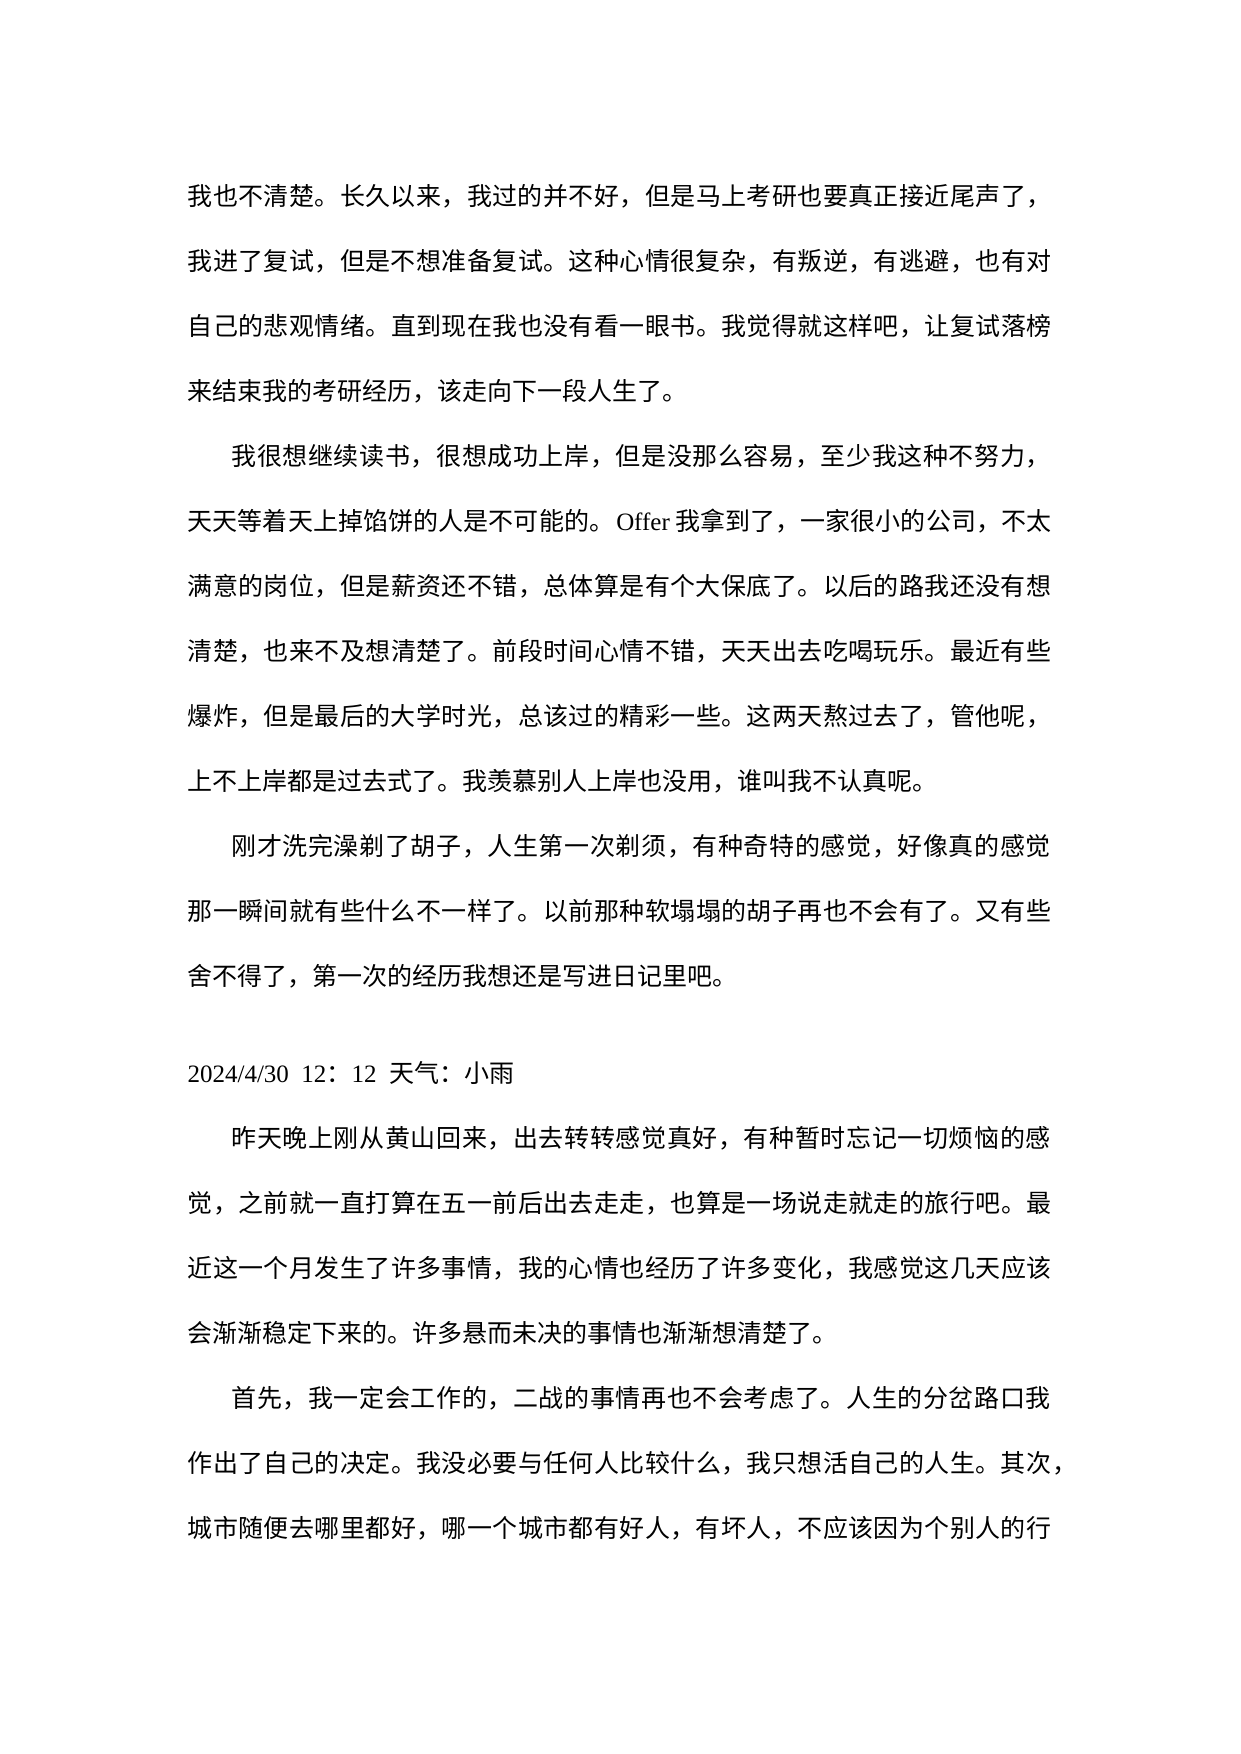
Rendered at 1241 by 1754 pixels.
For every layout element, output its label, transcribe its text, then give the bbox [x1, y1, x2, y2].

text 昨天晚上刚从黄山回来，出去转转感觉真好，有种暂时忘记一切烦恼的感觉，之前就一直打算在五一前后出去走走，也算是一场说走就走的旅行吧。最近这一个月发生了许多事情，我的心情也经历了许多变化，我感觉这几天应该会渐渐稳定下来的。许多悬而未决的事情也渐渐想清楚了。 [187, 1104, 1053, 1364]
text 2024/4/30 12：12 天气：小雨 [187, 1039, 1053, 1104]
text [187, 1364, 1053, 1559]
text 刚才洗完澡剃了胡子，人生第一次剃须，有种奇特的感觉，好像真的感觉那一瞬间就有些什么不一样了。以前那种软塌塌的胡子再也不会有了。又有些舍不得了，第一次的经历我想还是写进日记里吧。 [187, 812, 1053, 1007]
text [187, 162, 1053, 422]
text 我很想继续读书，很想成功上岸，但是没那么容易，至少我这种不努力，天天等着天上掉馅饼的人是不可能的。Offer我拿到了，一家很小的公司，不太满意的岗位，但是薪资还不错，总体算是有个大保底了。以后的路我还没有想清楚，也来不及想清楚了。前段时间心情不错，天天出去吃喝玩乐。最近有些爆炸，但是最后的大学时光，总该过的精彩一些。这两天熬过去了，管他呢，上不上岸都是过去式了。我羡慕别人上岸也没用，谁叫我不认真呢。 [187, 422, 1053, 812]
